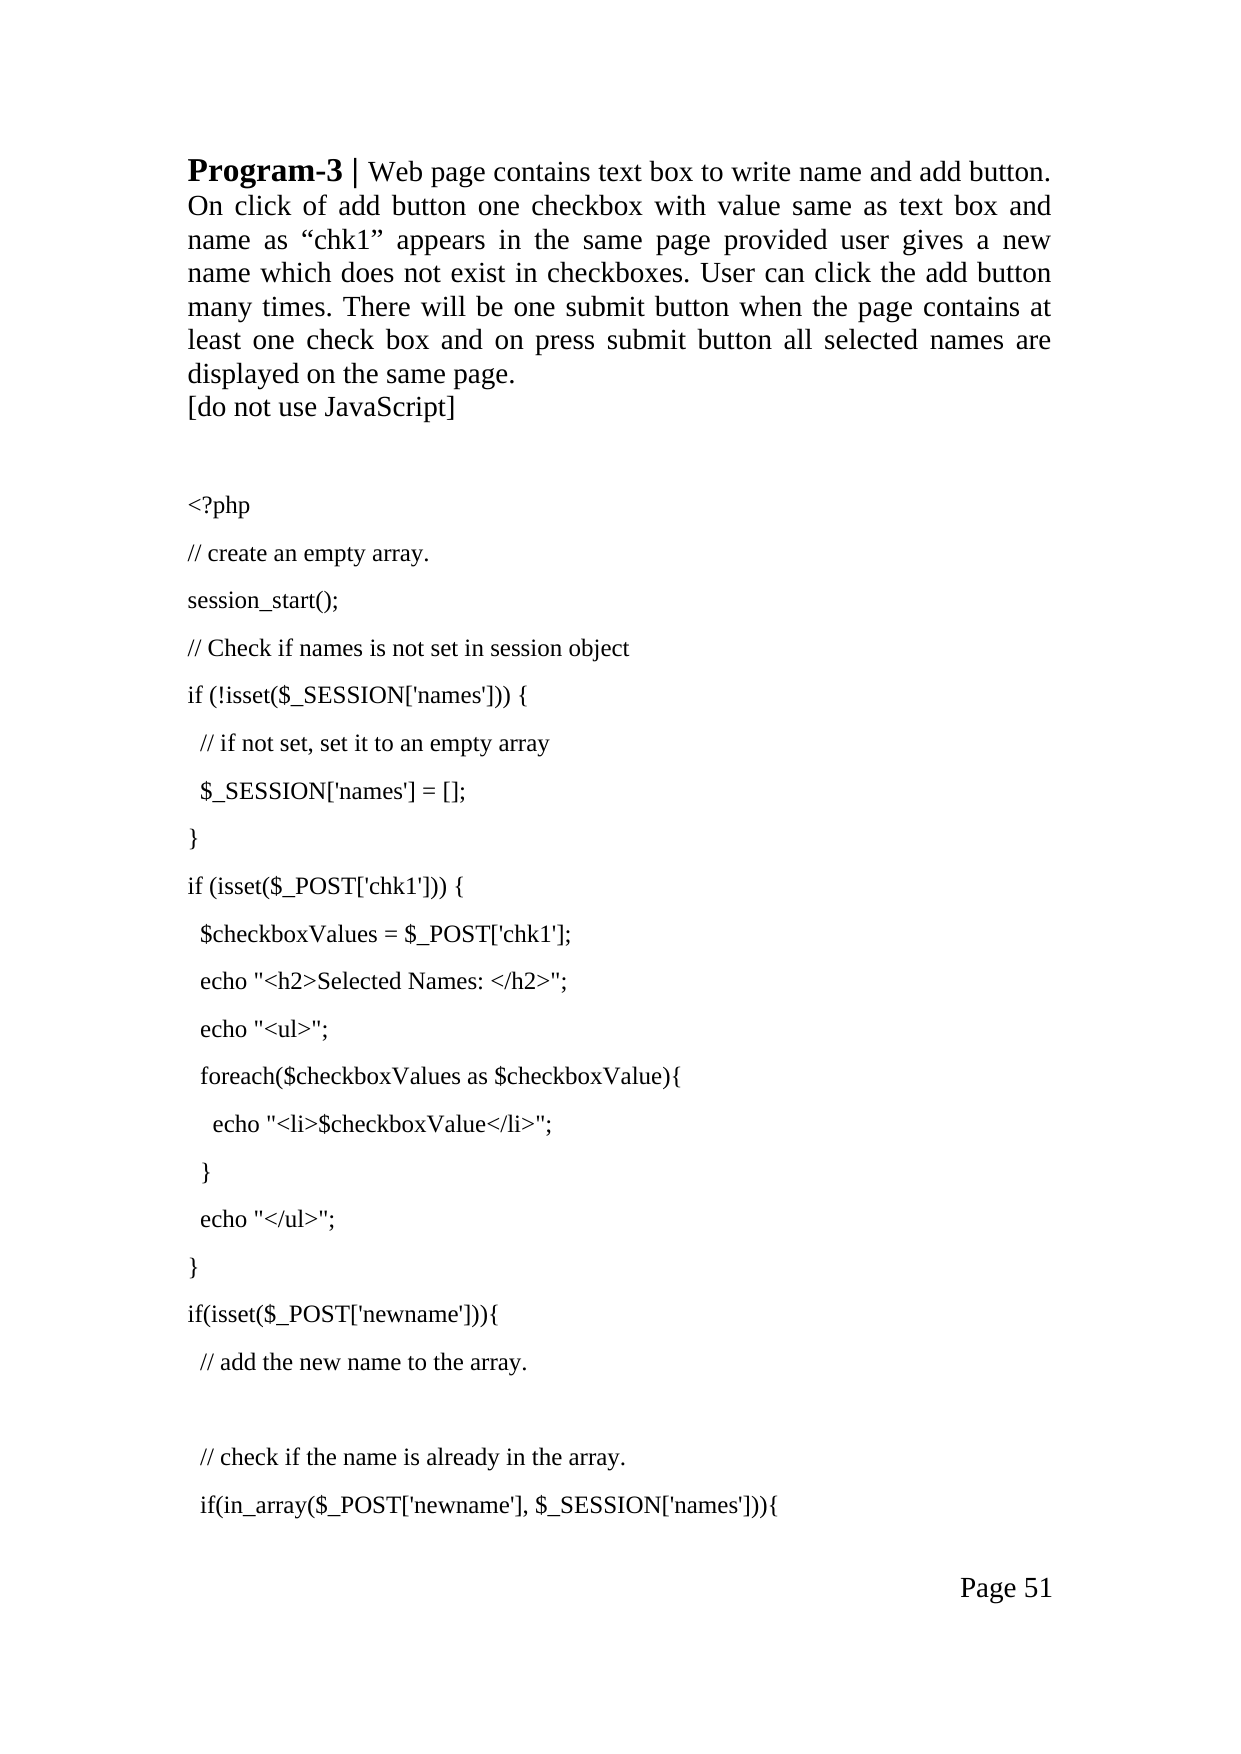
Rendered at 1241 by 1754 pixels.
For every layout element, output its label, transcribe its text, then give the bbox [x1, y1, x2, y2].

text if (isset($_POST['chk1'])) { [187, 871, 1053, 900]
text if(in_array($_POST['newname'], $_SESSION['names'])){ [187, 1490, 1053, 1519]
text if (!isset($_SESSION['names'])) { [187, 681, 1053, 709]
text // check if the name is already in the array. [187, 1442, 1053, 1471]
text } [187, 1157, 1053, 1185]
text // add the new name to the array. [187, 1347, 1053, 1376]
text // if not set, set it to an empty array [187, 728, 1053, 757]
text Program-3 | Web page contains text box to write name and add button. On click of add button one checkbox with value same as text box and name as “chk1” appears in the same page provided user gives a new name which does not exist in checkboxes. User can click the add button many times. There will be one submit button when the page contains at least one check box and on press submit button all selected names are displayed on the same page. [187, 150, 1053, 389]
text if(isset($_POST['newname'])){ [187, 1299, 1053, 1328]
text // Check if names is not set in session object [187, 633, 1053, 662]
text echo "<li>$checkboxValue</li>"; [187, 1109, 1053, 1138]
text } [187, 823, 1053, 852]
text <?php [187, 490, 1053, 519]
text } [187, 1252, 1053, 1281]
text $checkboxValues = $_POST['chk1']; [187, 919, 1053, 947]
text [do not use JavaScript] [187, 389, 1053, 423]
text echo "<ul>"; [187, 1014, 1053, 1043]
text $_SESSION['names'] = []; [187, 776, 1053, 804]
text session_start(); [187, 585, 1053, 614]
text echo "<h2>Selected Names: </h2>"; [187, 966, 1053, 995]
text foreach($checkboxValues as $checkboxValue){ [187, 1061, 1053, 1090]
text // create an empty array. [187, 538, 1053, 567]
text echo "</ul>"; [187, 1204, 1053, 1233]
